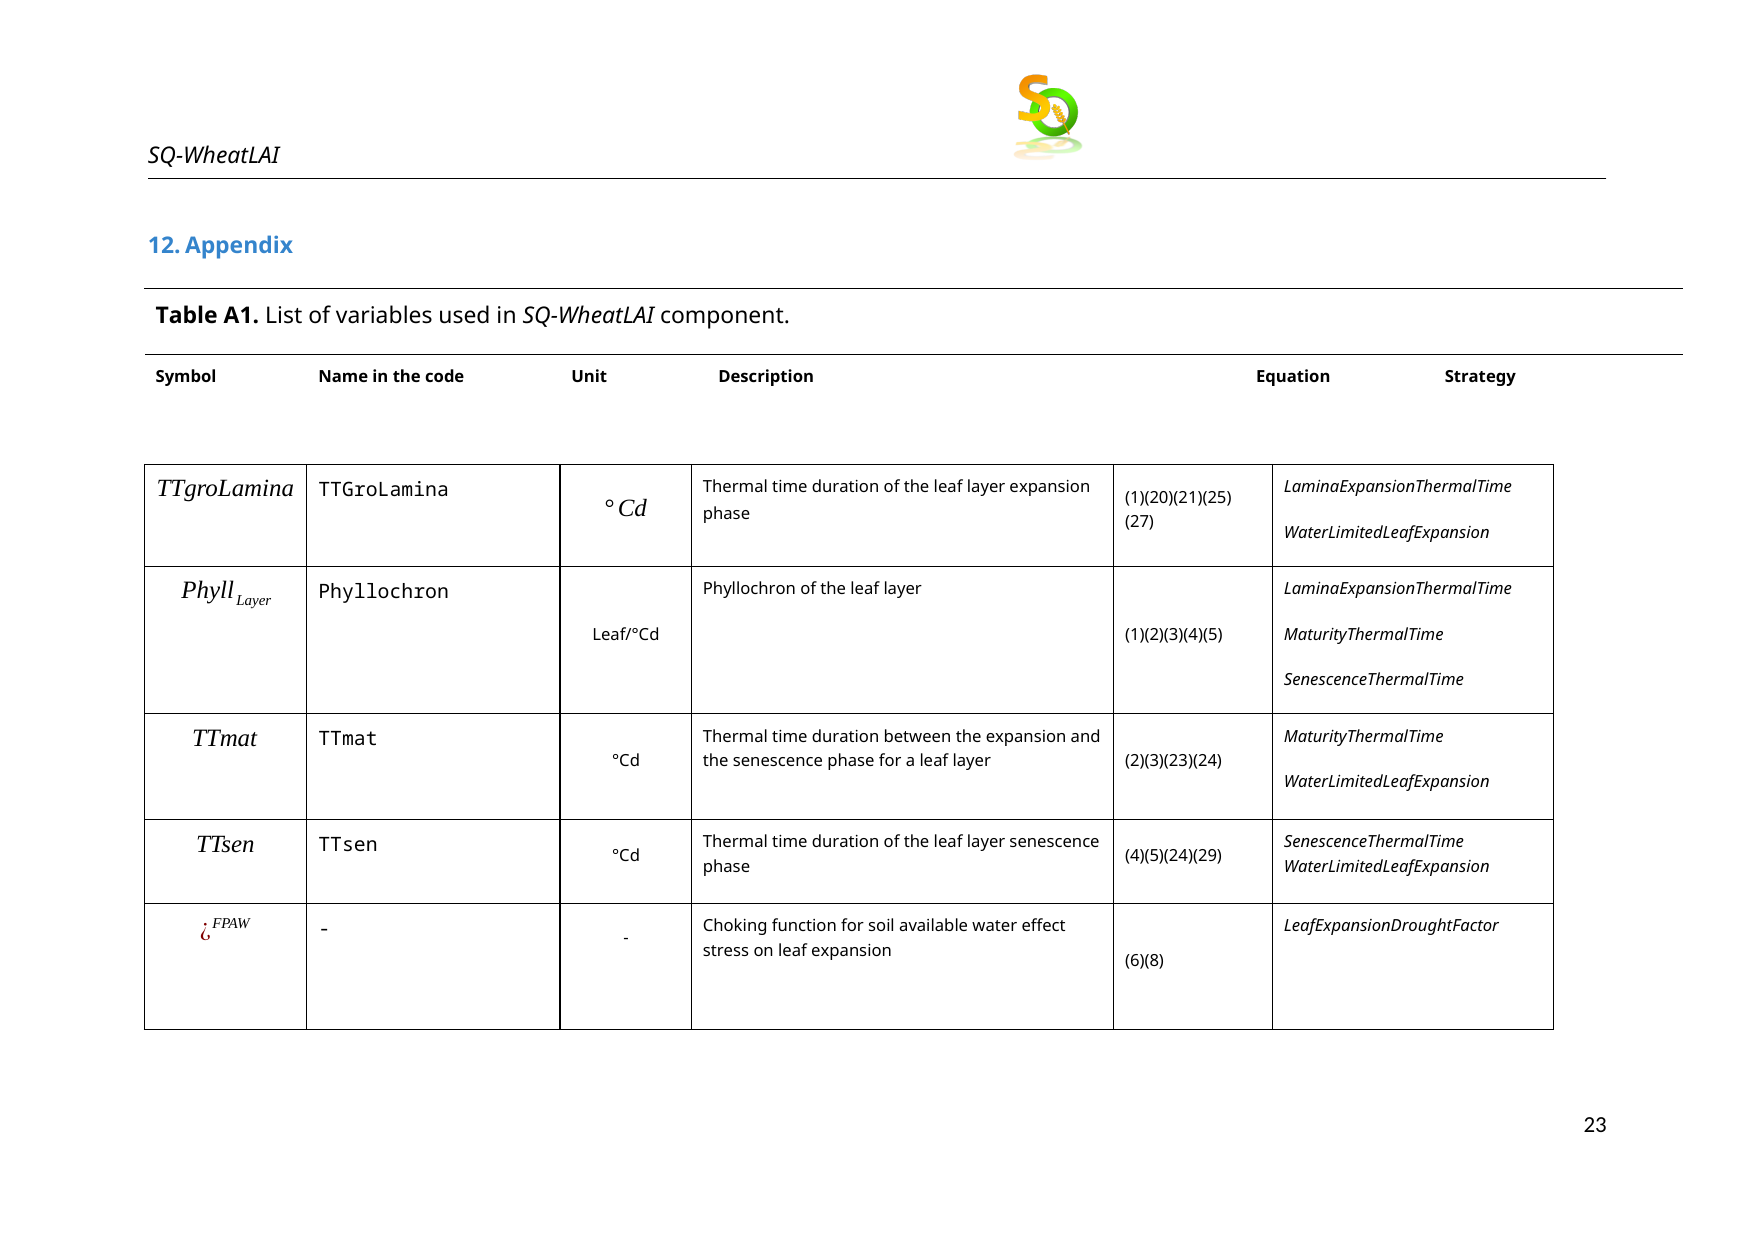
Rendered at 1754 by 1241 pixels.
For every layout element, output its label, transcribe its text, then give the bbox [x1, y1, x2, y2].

table_cell [145, 820, 306, 903]
table_header Table A1. List of variables used in SQ-WheatLAI component. [144, 289, 1683, 353]
table_cell Symbol [144, 354, 307, 464]
table_cell TTmat [307, 714, 559, 819]
table_cell Description [707, 355, 1244, 410]
table_cell (4)(5)(24)(29) [1114, 820, 1272, 903]
table_cell Phyllochron of the leaf layer [692, 567, 1113, 713]
text Appendix [148, 229, 1606, 261]
table_cell - [561, 904, 691, 1028]
table_cell SenescenceThermalTime WaterLimitedLeafExpansion [1273, 820, 1553, 903]
table_cell MaturityThermalTime WaterLimitedLeafExpansion [1273, 714, 1553, 819]
table_cell Thermal time duration of the leaf layer senescence phase [692, 820, 1113, 903]
table_cell Leaf/°Cd [561, 567, 691, 713]
table_cell °Cd [561, 820, 691, 903]
table_cell (1)(2)(3)(4)(5) [1114, 567, 1272, 713]
table_cell Thermal time duration of the leaf layer expansion phase [692, 465, 1113, 566]
table_cell LaminaExpansionThermalTime WaterLimitedLeafExpansion [1273, 465, 1553, 566]
table_cell Strategy [1433, 355, 1683, 410]
table_cell LaminaExpansionThermalTime MaturityThermalTime SenescenceThermalTime [1273, 567, 1553, 713]
table_cell Unit [560, 355, 707, 410]
table_cell Equation [1245, 355, 1433, 410]
table_cell TTGroLamina [307, 465, 559, 566]
table_cell LeafExpansionDroughtFactor [1273, 904, 1553, 1028]
table_cell Phyllochron [307, 567, 559, 713]
table_cell (6)(8) [1114, 904, 1272, 1028]
table_cell [145, 567, 306, 713]
table_cell [561, 465, 691, 566]
table_cell [145, 465, 306, 566]
table_cell Name in the code [307, 355, 560, 464]
table_cell [145, 904, 306, 1028]
table_cell (1)(20)(21)(25) (27) [1114, 465, 1272, 566]
table_cell Thermal time duration between the expansion and the senescence phase for a leaf layer [692, 714, 1113, 819]
table_cell [145, 714, 306, 819]
table_cell (2)(3)(23)(24) [1114, 714, 1272, 819]
table_cell TTsen [307, 820, 559, 903]
table_cell Choking function for soil available water effect stress on leaf expansion [692, 904, 1113, 1028]
table_cell °Cd [561, 714, 691, 819]
picture [1003, 73, 1093, 164]
table_cell - [307, 904, 559, 1028]
